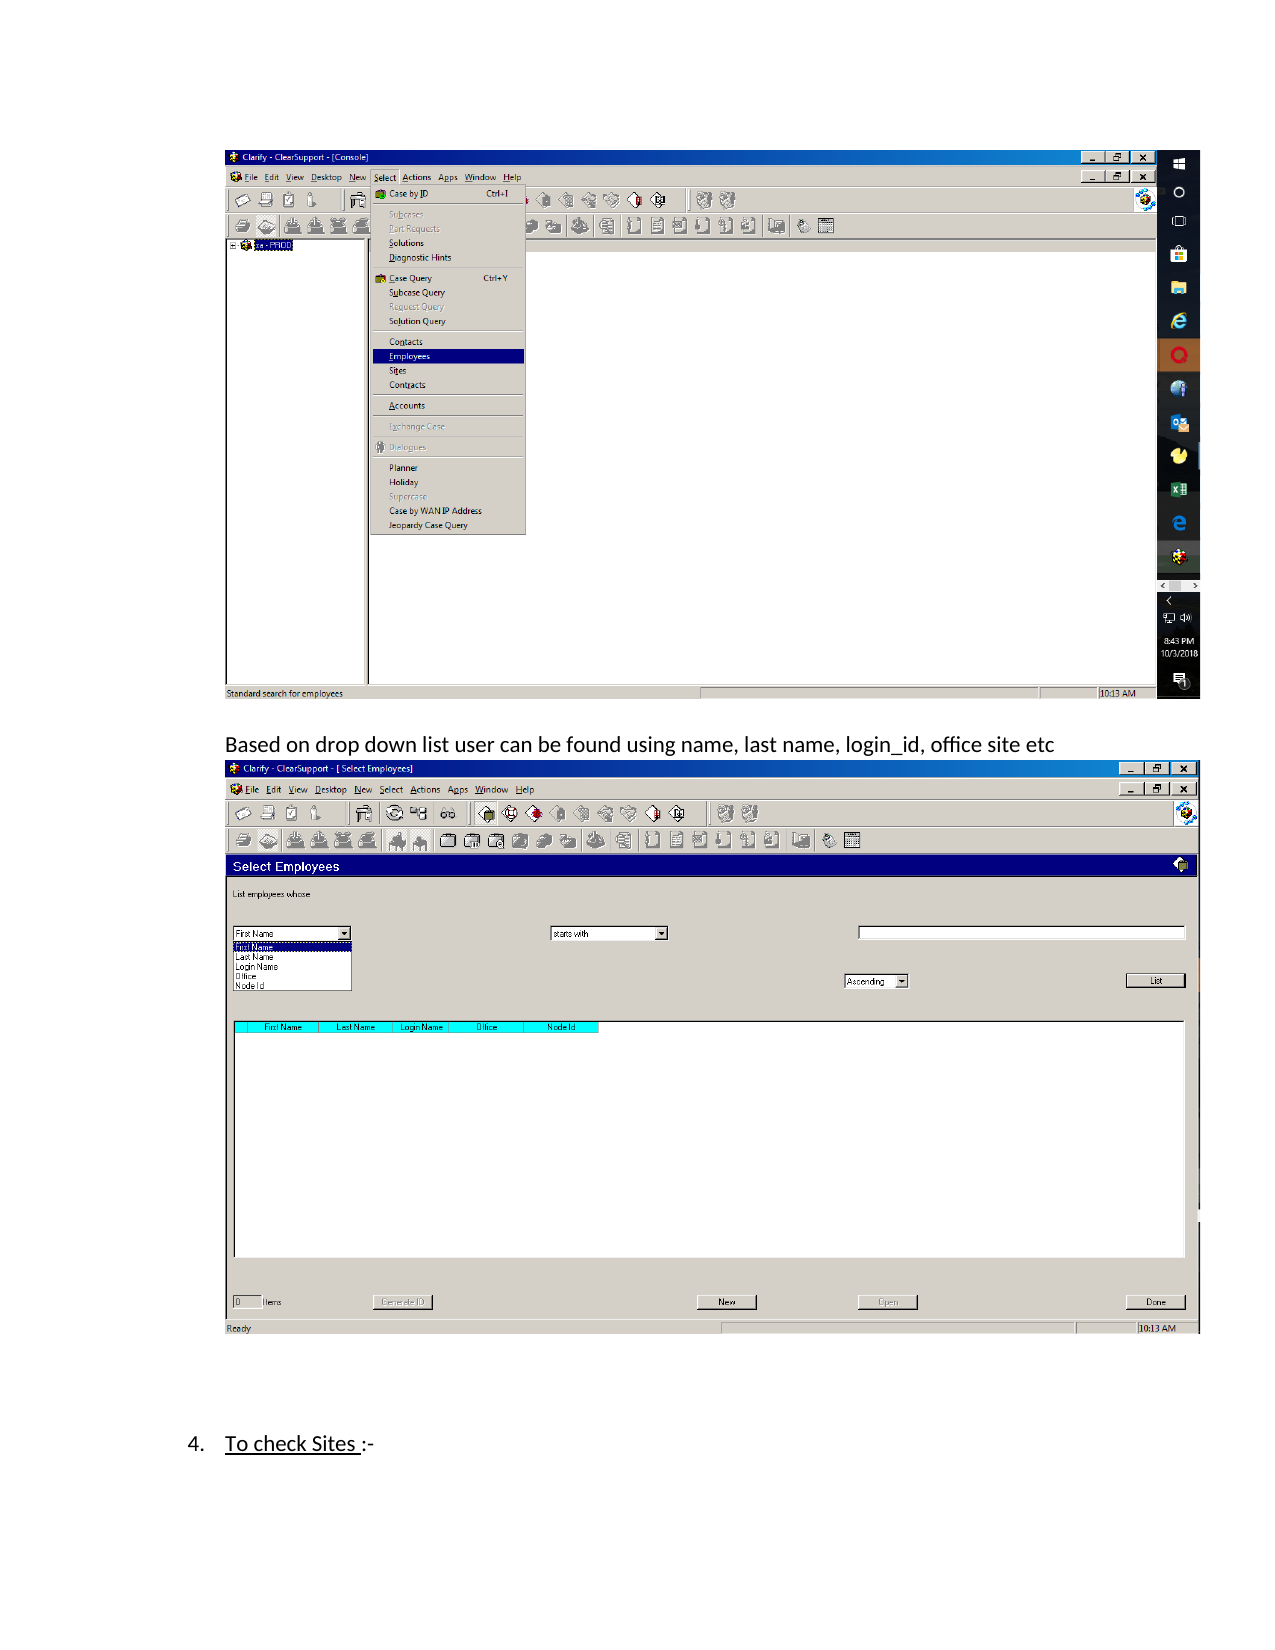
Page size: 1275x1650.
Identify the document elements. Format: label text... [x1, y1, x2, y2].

picture [225, 150, 1200, 699]
picture [225, 760, 1200, 1334]
list To check Sites :- [187, 1429, 1125, 1457]
list Based on drop down list user can be found using name, last name, login_id, office site etc [225, 731, 1125, 758]
